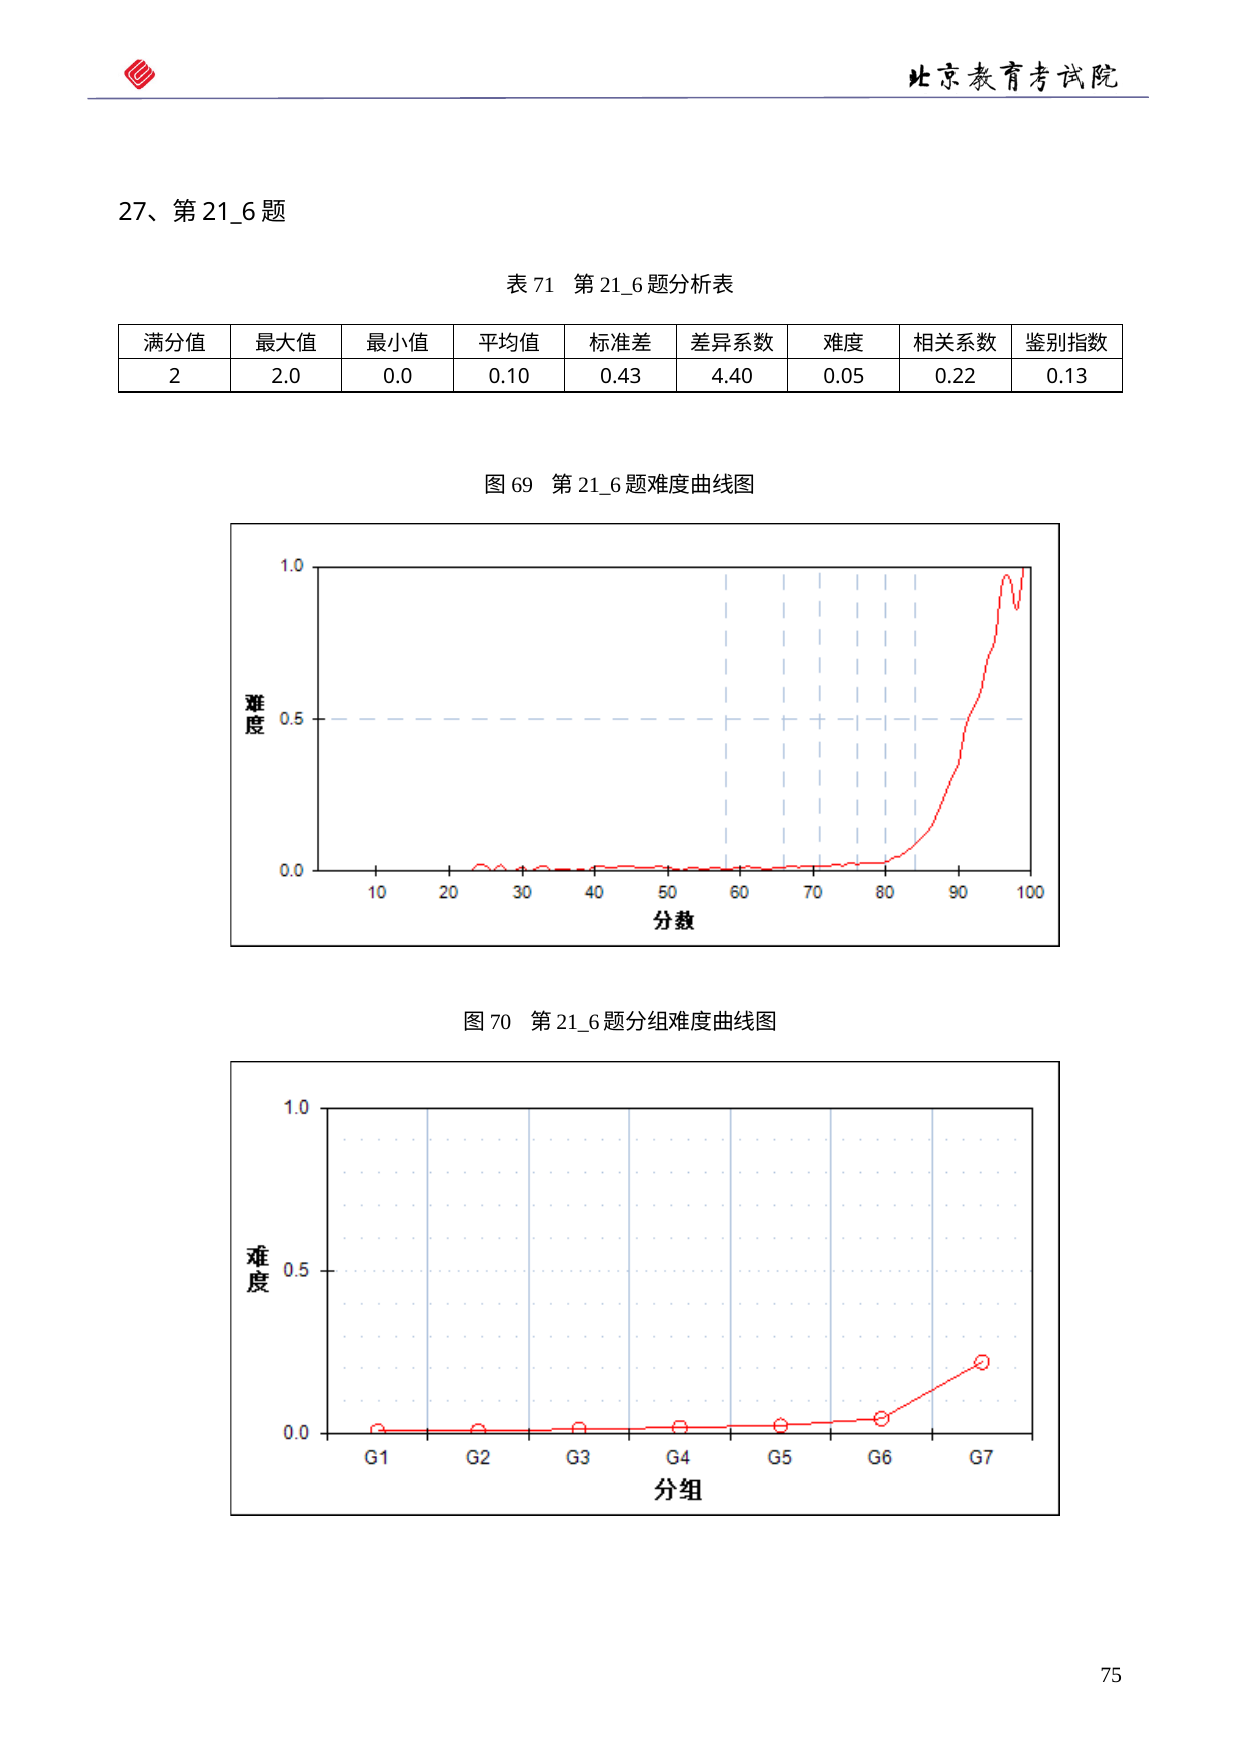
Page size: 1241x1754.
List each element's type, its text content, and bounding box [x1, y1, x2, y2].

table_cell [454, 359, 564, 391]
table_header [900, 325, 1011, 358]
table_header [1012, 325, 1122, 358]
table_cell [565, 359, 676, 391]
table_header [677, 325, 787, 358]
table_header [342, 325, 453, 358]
picture [230, 1061, 1060, 1516]
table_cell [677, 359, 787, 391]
title 第21_6题 [118, 177, 1122, 242]
picture [909, 56, 1123, 94]
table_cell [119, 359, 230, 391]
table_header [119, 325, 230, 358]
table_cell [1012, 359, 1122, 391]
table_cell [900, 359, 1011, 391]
text 表 71 第21_6题分析表 [118, 267, 1122, 299]
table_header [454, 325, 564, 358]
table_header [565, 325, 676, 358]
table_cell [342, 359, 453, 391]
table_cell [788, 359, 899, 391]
text 图 69 第21_6题难度曲线图 [118, 466, 1122, 499]
picture [118, 56, 164, 94]
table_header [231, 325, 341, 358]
text 图 70 第21_6题分组难度曲线图 [118, 1004, 1122, 1036]
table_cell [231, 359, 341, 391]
picture [230, 523, 1060, 947]
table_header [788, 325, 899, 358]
